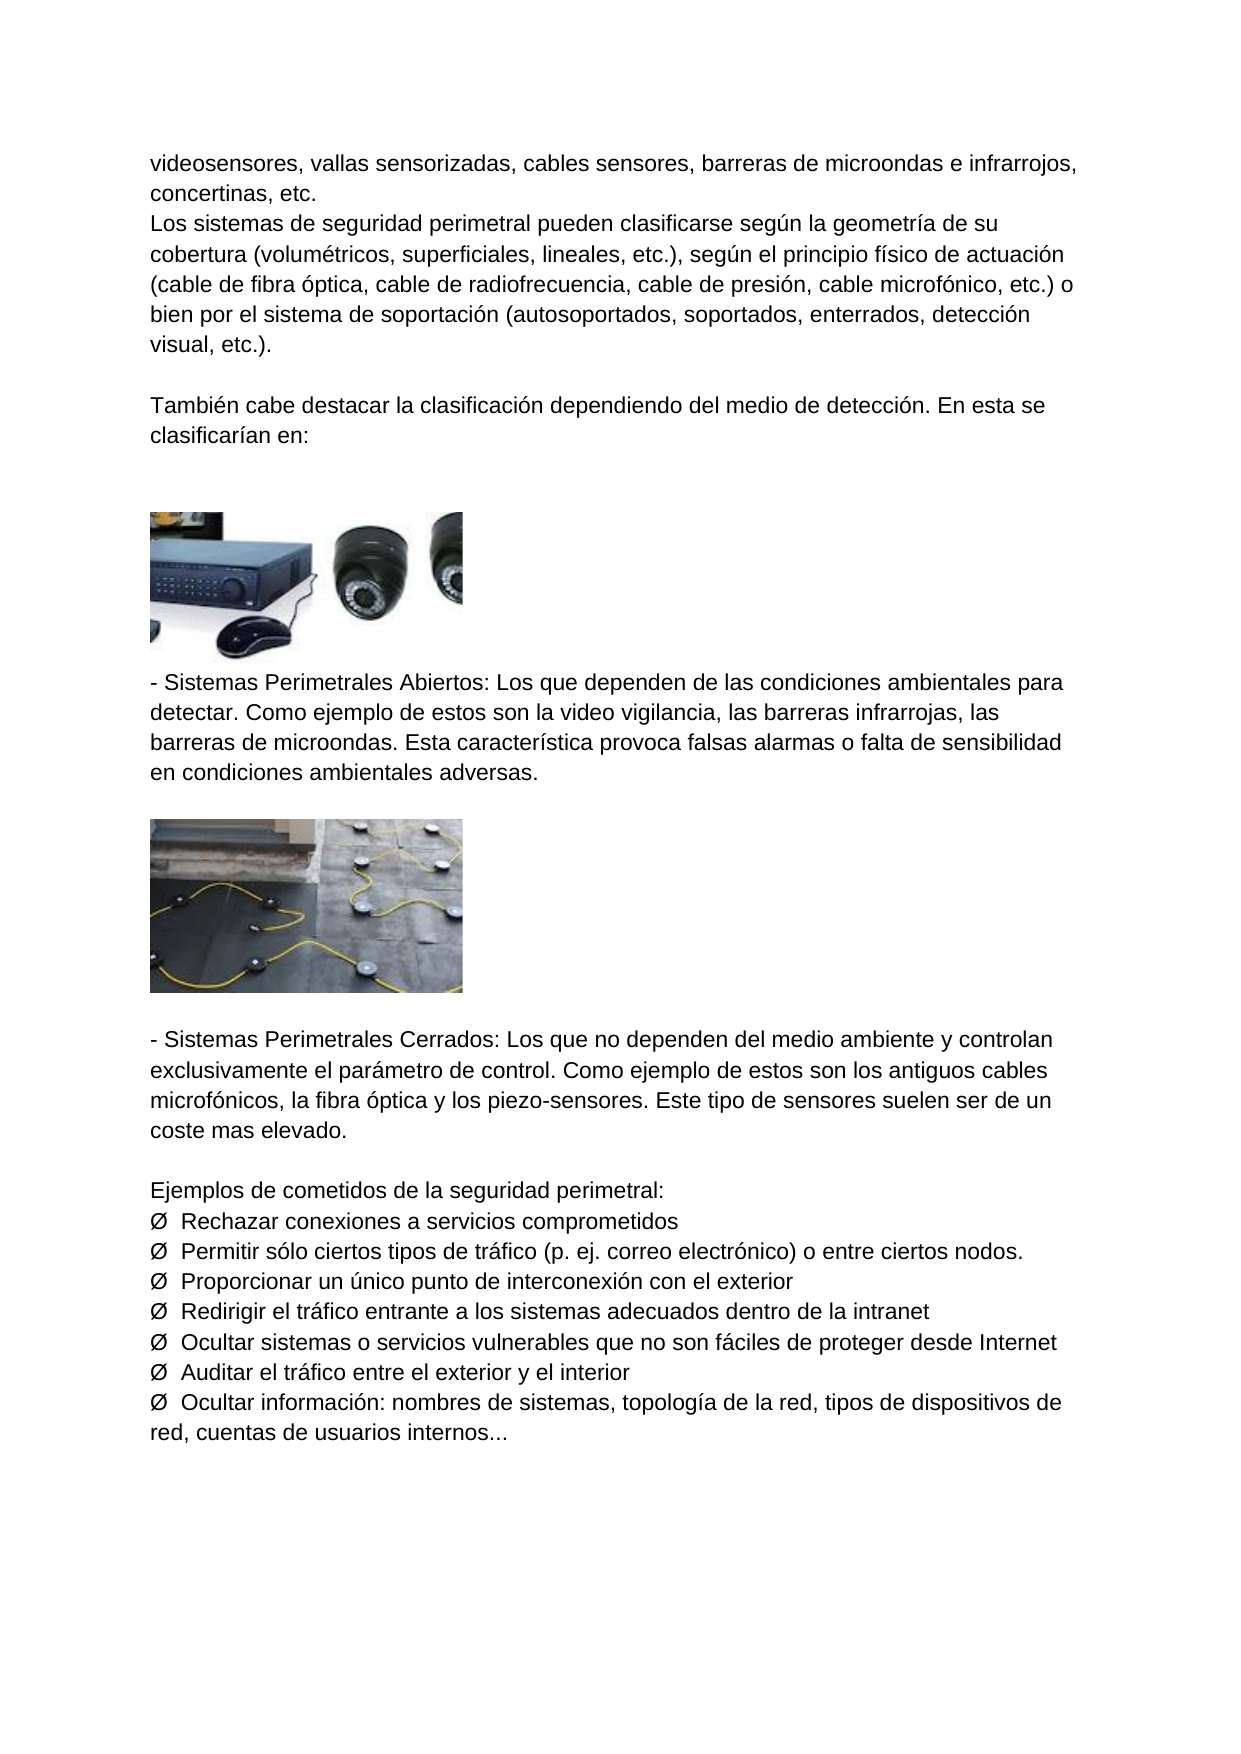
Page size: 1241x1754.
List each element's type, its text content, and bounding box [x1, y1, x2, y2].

text Ø Redirigir el tráfico entrante a los sistemas adecuados dentro de la intranet [150, 1298, 1090, 1325]
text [150, 150, 1090, 207]
text Ø Proporcionar un único punto de interconexión con el exterior [150, 1268, 1090, 1294]
text Ø Ocultar información: nombres de sistemas, topología de la red, tipos de dispositivos de red, cuentas de usuarios internos... [150, 1389, 1090, 1446]
text Los sistemas de seguridad perimetral pueden clasificarse según la geometría de su cobertura (volumétricos, superficiales, lineales, etc.), según el principio físico de actuación (cable de fibra óptica, cable de radiofrecuencia, cable de presión, cable microfónico, etc.) o bien por el sistema de soportación (autosoportados, soportados, enterrados, detección visual, etc.). [150, 210, 1090, 358]
picture [150, 819, 463, 993]
text - Sistemas Perimetrales Abiertos: Los que dependen de las condiciones ambientales para detectar. Como ejemplo de estos son la video vigilancia, las barreras infrarrojas, las barreras de microondas. Esta característica provoca falsas alarmas o falta de sensibilidad en condiciones ambientales adversas. [150, 668, 1090, 785]
text Ø Ocultar sistemas o servicios vulnerables que no son fáciles de proteger desde Internet [150, 1328, 1090, 1355]
text - Sistemas Perimetrales Cerrados: Los que no dependen del medio ambiente y controlan exclusivamente el parámetro de control. Como ejemplo de estos son los antiguos cables microfónicos, la fibra óptica y los piezo-sensores. Este tipo de sensores suelen ser de un coste mas elevado. [150, 1026, 1090, 1143]
text Ejemplos de cometidos de la seguridad perimetral: [150, 1177, 1090, 1204]
text Ø Auditar el tráfico entre el exterior y el interior [150, 1359, 1090, 1385]
text Ø Permitir sólo ciertos tipos de tráfico (p. ej. correo electrónico) o entre ciertos nodos. [150, 1238, 1090, 1264]
picture [150, 512, 463, 665]
text También cabe destacar la clasificación dependiendo del medio de detección. En esta se clasificarían en: [150, 392, 1090, 448]
text Ø Rechazar conexiones a servicios comprometidos [150, 1208, 1090, 1234]
